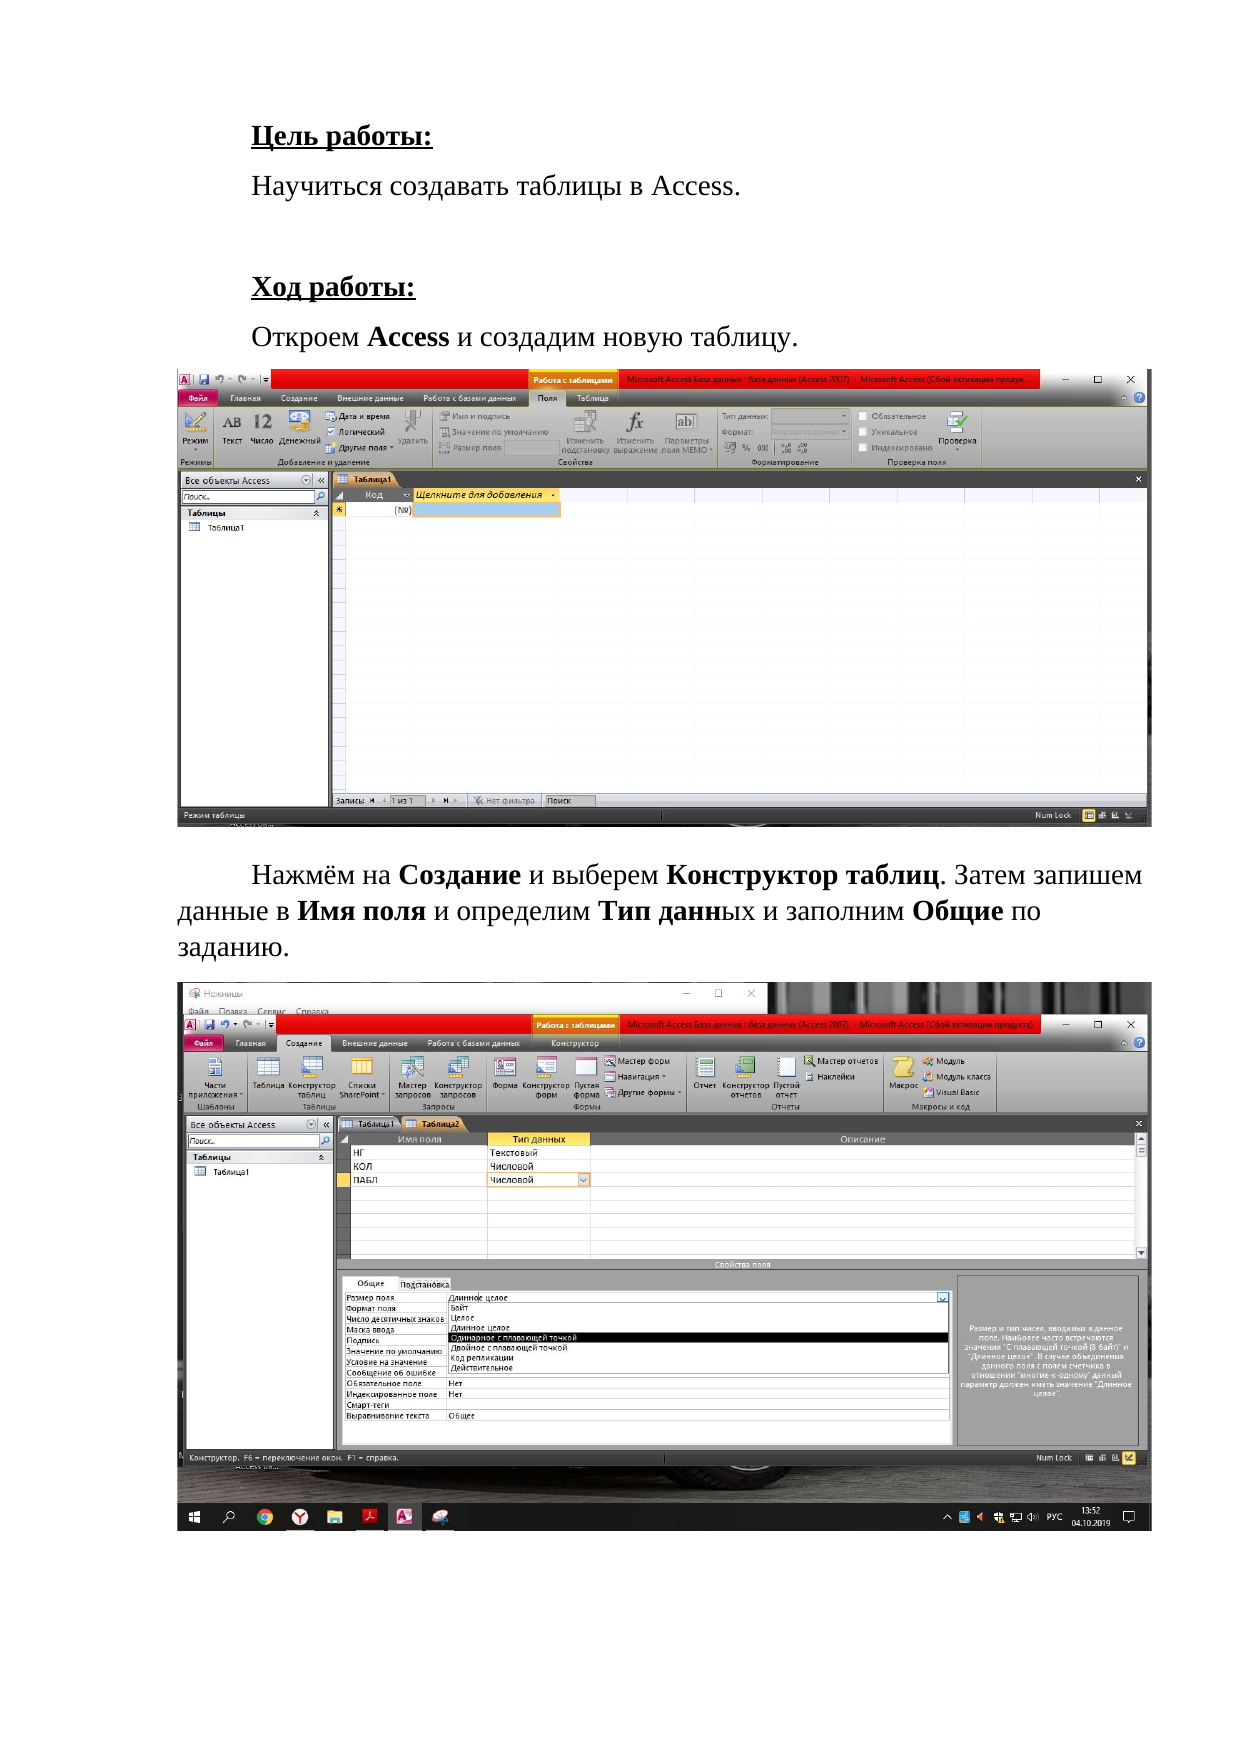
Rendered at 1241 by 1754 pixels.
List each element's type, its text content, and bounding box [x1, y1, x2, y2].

picture [177, 982, 1152, 1531]
text Ход работы: [177, 269, 1152, 303]
text Нажмём на Создание и выберем Конструктор таблиц. Затем запишем данные в Имя поля и определим Тип данных и заполним Общие по заданию. [177, 857, 1152, 963]
text Откроем Access и создадим новую таблицу. [177, 319, 1152, 353]
text Научиться создавать таблицы в Access. [177, 168, 1152, 202]
text Цель работы: [177, 118, 1152, 152]
picture [177, 369, 1152, 827]
